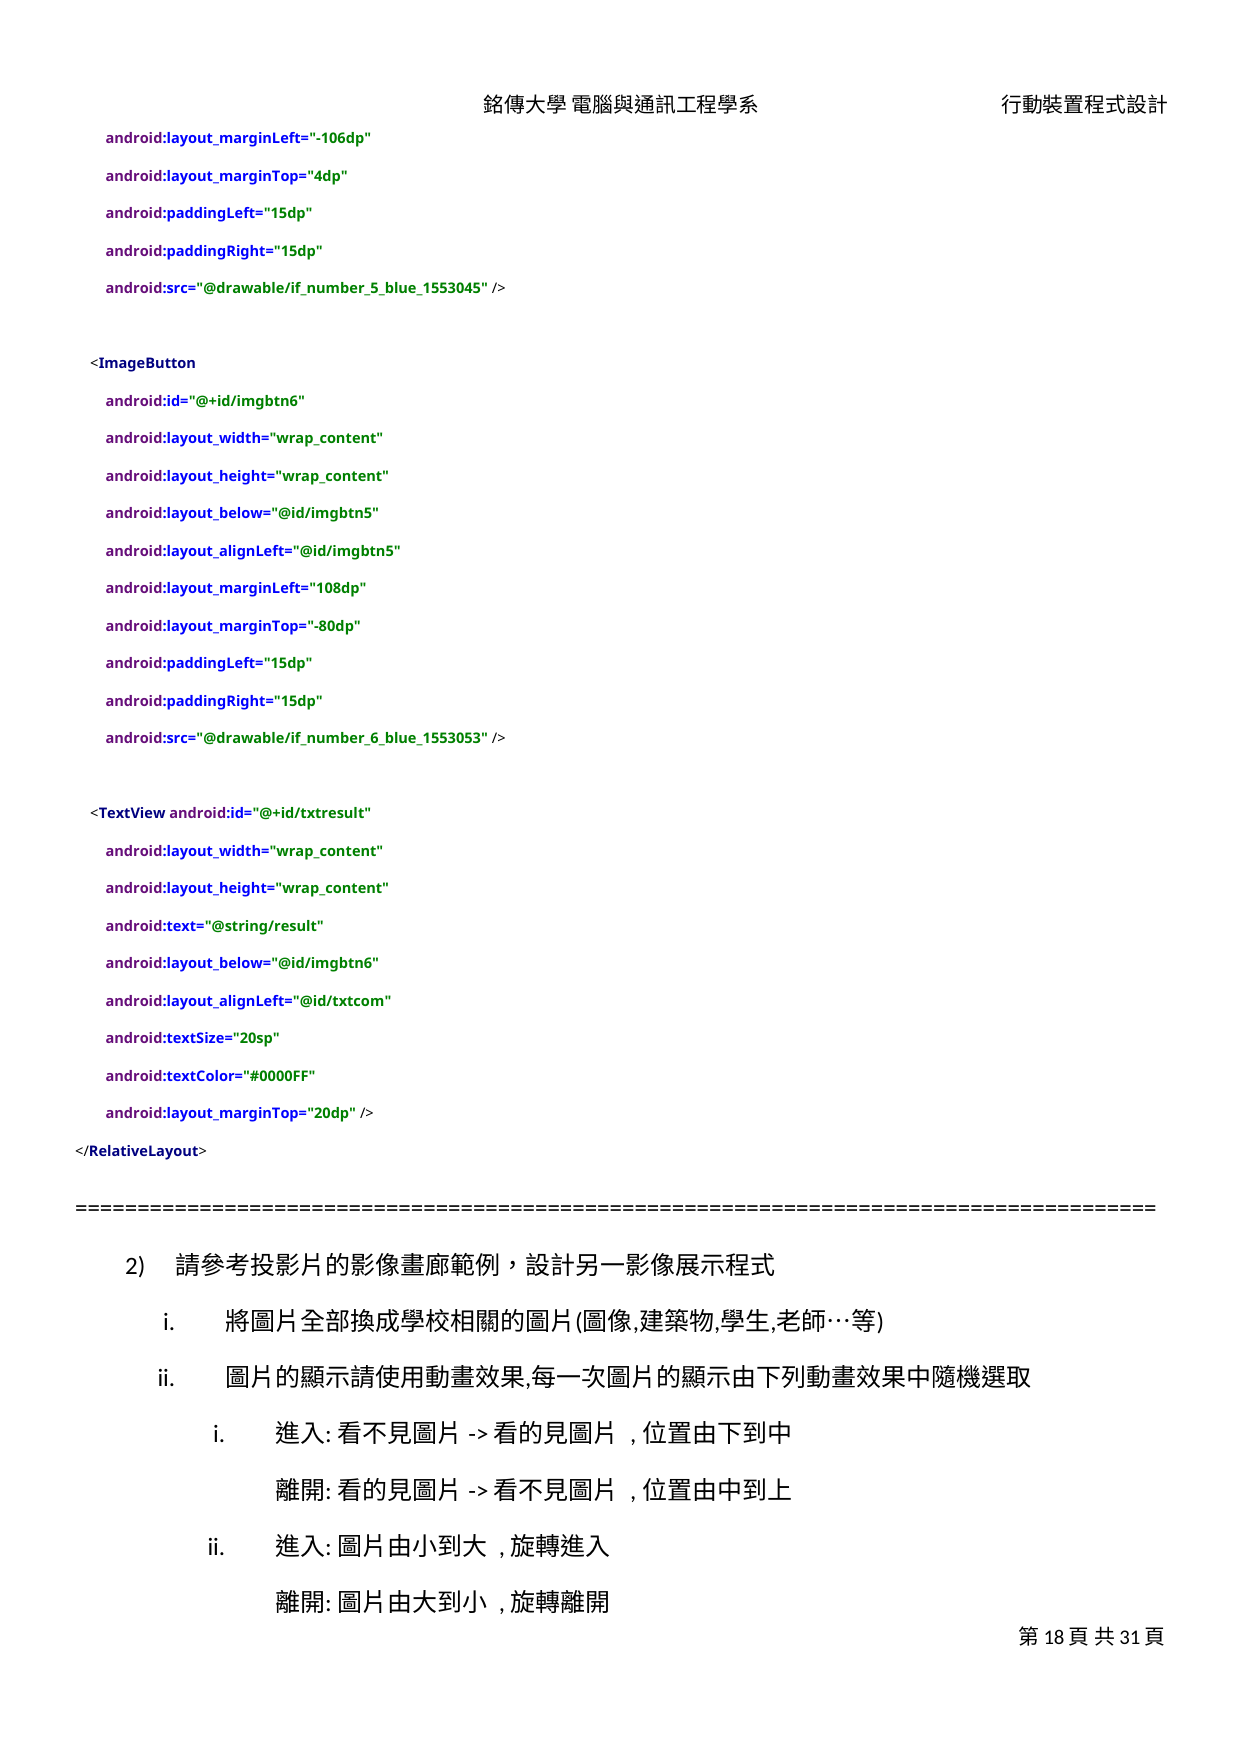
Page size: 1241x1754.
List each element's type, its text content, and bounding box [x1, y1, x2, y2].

list 將圖片全部換成學校相關的圖片(圖像,建築物,學生,老師…等) [175, 1301, 1165, 1338]
text 離開: 圖片由大到小 , 旋轉離開 [275, 1582, 1165, 1619]
text ======================================================================================= [75, 1188, 1165, 1226]
list 進入: 看不見圖片 -> 看的見圖片 , 位置由下到中 [225, 1413, 1165, 1451]
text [75, 119, 1165, 1169]
list 圖片的顯示請使用動畫效果,每一次圖片的顯示由下列動畫效果中隨機選取 [175, 1357, 1165, 1394]
text 離開: 看的見圖片 -> 看不見圖片 , 位置由中到上 [275, 1469, 1165, 1507]
list 進入: 圖片由小到大 , 旋轉進入 [225, 1526, 1165, 1563]
list 請參考投影片的影像畫廊範例，設計另一影像展示程式 [125, 1244, 1165, 1282]
